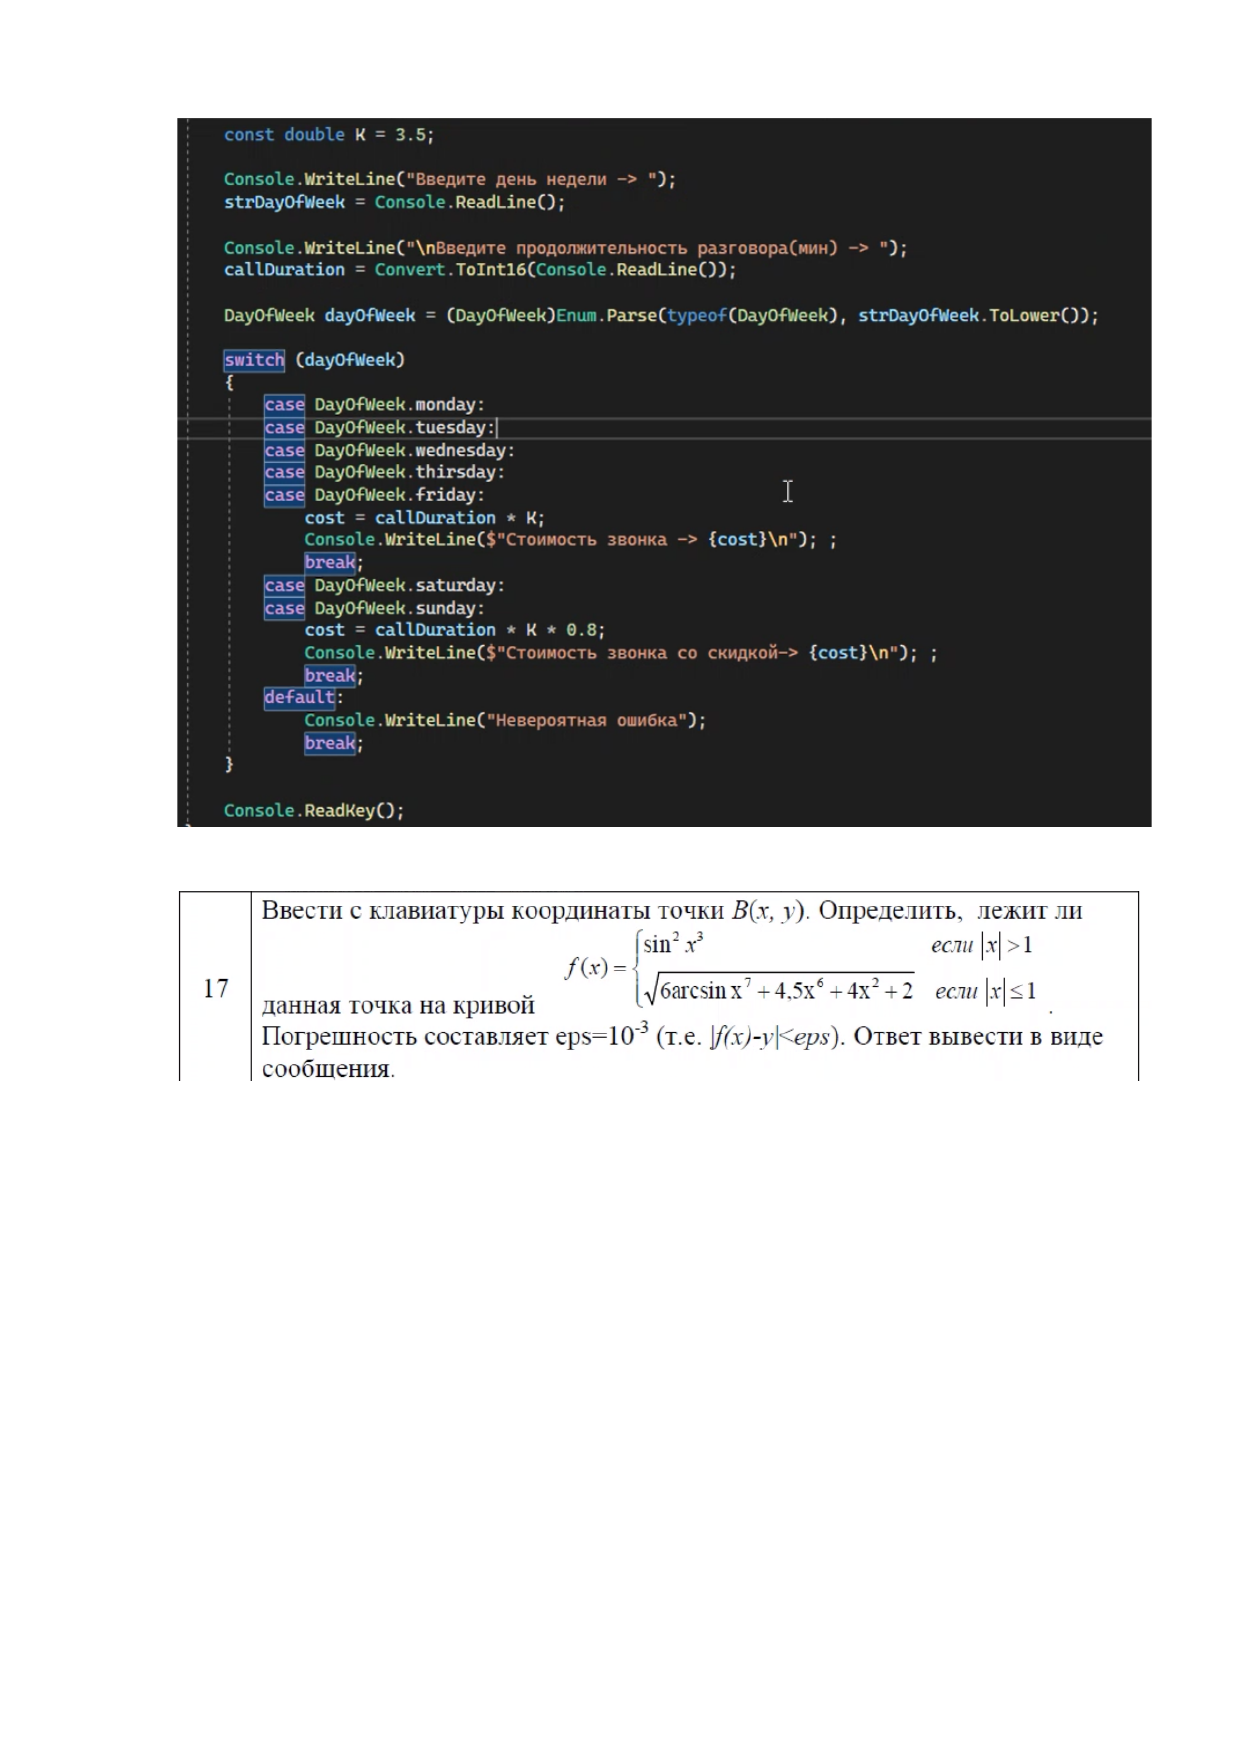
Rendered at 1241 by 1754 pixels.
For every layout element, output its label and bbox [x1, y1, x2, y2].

picture [177, 891, 1152, 1081]
picture [177, 118, 1152, 827]
